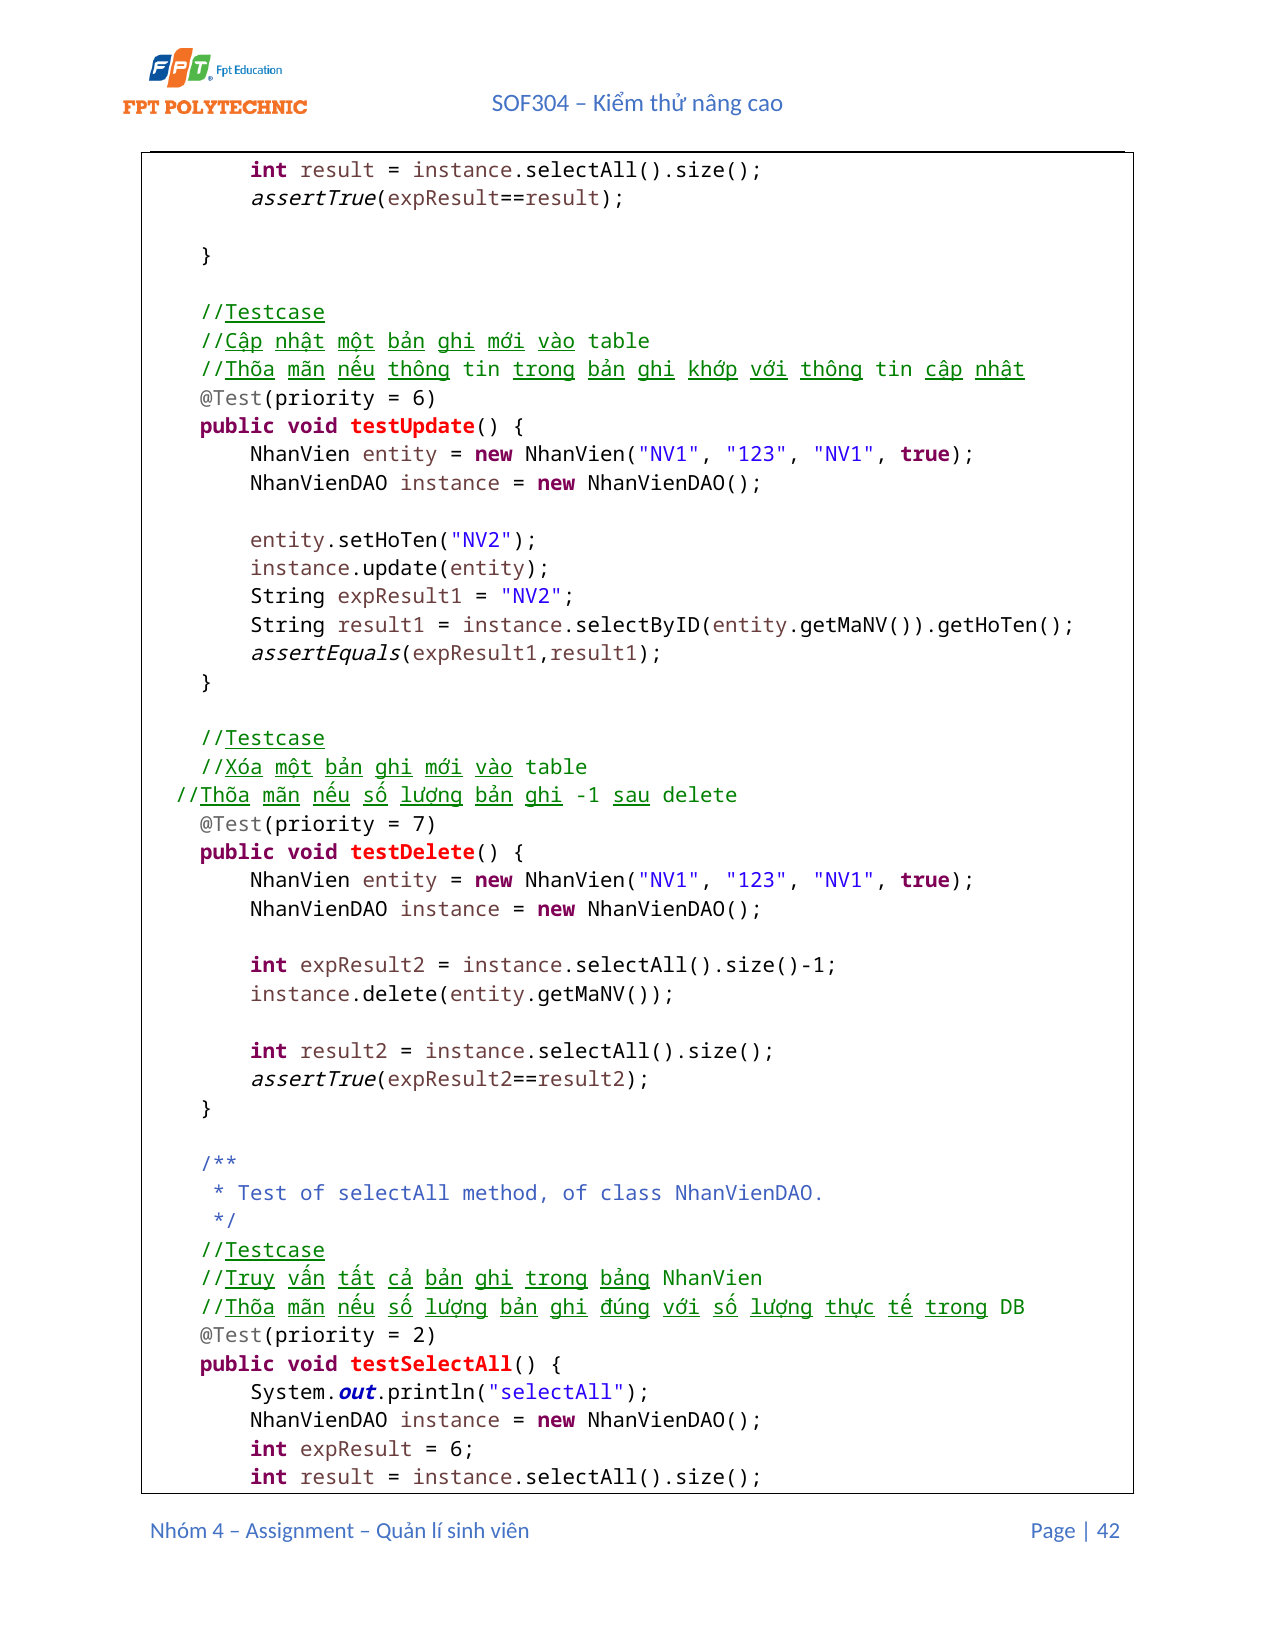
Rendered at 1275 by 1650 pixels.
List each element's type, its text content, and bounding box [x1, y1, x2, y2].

text NhanVienDAO instance = new NhanVienDAO(); [150, 894, 1125, 922]
text NhanVien entity = new NhanVien("NV1", "123", "NV1", true); [150, 866, 1125, 894]
text } [150, 667, 1125, 695]
text NhanVien entity = new NhanVien("NV1", "123", "NV1", true); [150, 439, 1125, 468]
text //Cập nhật một bản ghi mới vào table [150, 326, 1125, 354]
text //Testcase [150, 723, 1125, 752]
text String result1 = instance.selectByID(entity.getMaNV()).getHoTen(); [150, 610, 1125, 638]
text int result = instance.selectAll().size(); [142, 1459, 1133, 1493]
text public void testUpdate() { [150, 411, 1125, 439]
text //Truy vấn tất cả bản ghi trong bảng NhanVien [150, 1263, 1125, 1292]
text */ [150, 1206, 1125, 1235]
text //Thõa mãn nếu số lượng bản ghi -1 sau delete [150, 780, 1125, 809]
text //Testcase [150, 297, 1125, 326]
text NhanVienDAO instance = new NhanVienDAO(); [150, 468, 1125, 496]
text int expResult2 = instance.selectAll().size()-1; [150, 951, 1125, 979]
text //Thõa mãn nếu số lượng bản ghi đúng với số lượng thực tế trong DB [150, 1292, 1125, 1320]
text assertTrue(expResult==result); [150, 183, 1125, 212]
picture [123, 48, 307, 114]
text String expResult1 = "NV2"; [150, 582, 1125, 610]
text public void testSelectAll() { [150, 1349, 1125, 1377]
text public void testDelete() { [150, 837, 1125, 866]
text } [150, 240, 1125, 269]
text int result = instance.selectAll().size(); [142, 153, 1133, 183]
text int result2 = instance.selectAll().size(); [150, 1036, 1125, 1064]
text NhanVienDAO instance = new NhanVienDAO(); [150, 1406, 1125, 1434]
text @Test(priority = 2) [150, 1320, 1125, 1349]
text instance.update(entity); [150, 553, 1125, 582]
text } [150, 1093, 1125, 1121]
text /** [150, 1149, 1125, 1178]
text * Test of selectAll method, of class NhanVienDAO. [150, 1178, 1125, 1206]
text instance.delete(entity.getMaNV()); [150, 979, 1125, 1007]
text //Thõa mãn nếu thông tin trong bản ghi khớp với thông tin cập nhật [150, 354, 1125, 383]
text assertEquals(expResult1,result1); [150, 638, 1125, 667]
text int expResult = 6; [150, 1434, 1125, 1459]
text //Testcase [150, 1235, 1125, 1263]
text assertTrue(expResult2==result2); [150, 1064, 1125, 1093]
text //Xóa một bản ghi mới vào table [150, 752, 1125, 780]
text entity.setHoTen("NV2"); [150, 525, 1125, 553]
text @Test(priority = 7) [150, 809, 1125, 837]
text System.out.println("selectAll"); [150, 1377, 1125, 1406]
text @Test(priority = 6) [150, 383, 1125, 411]
